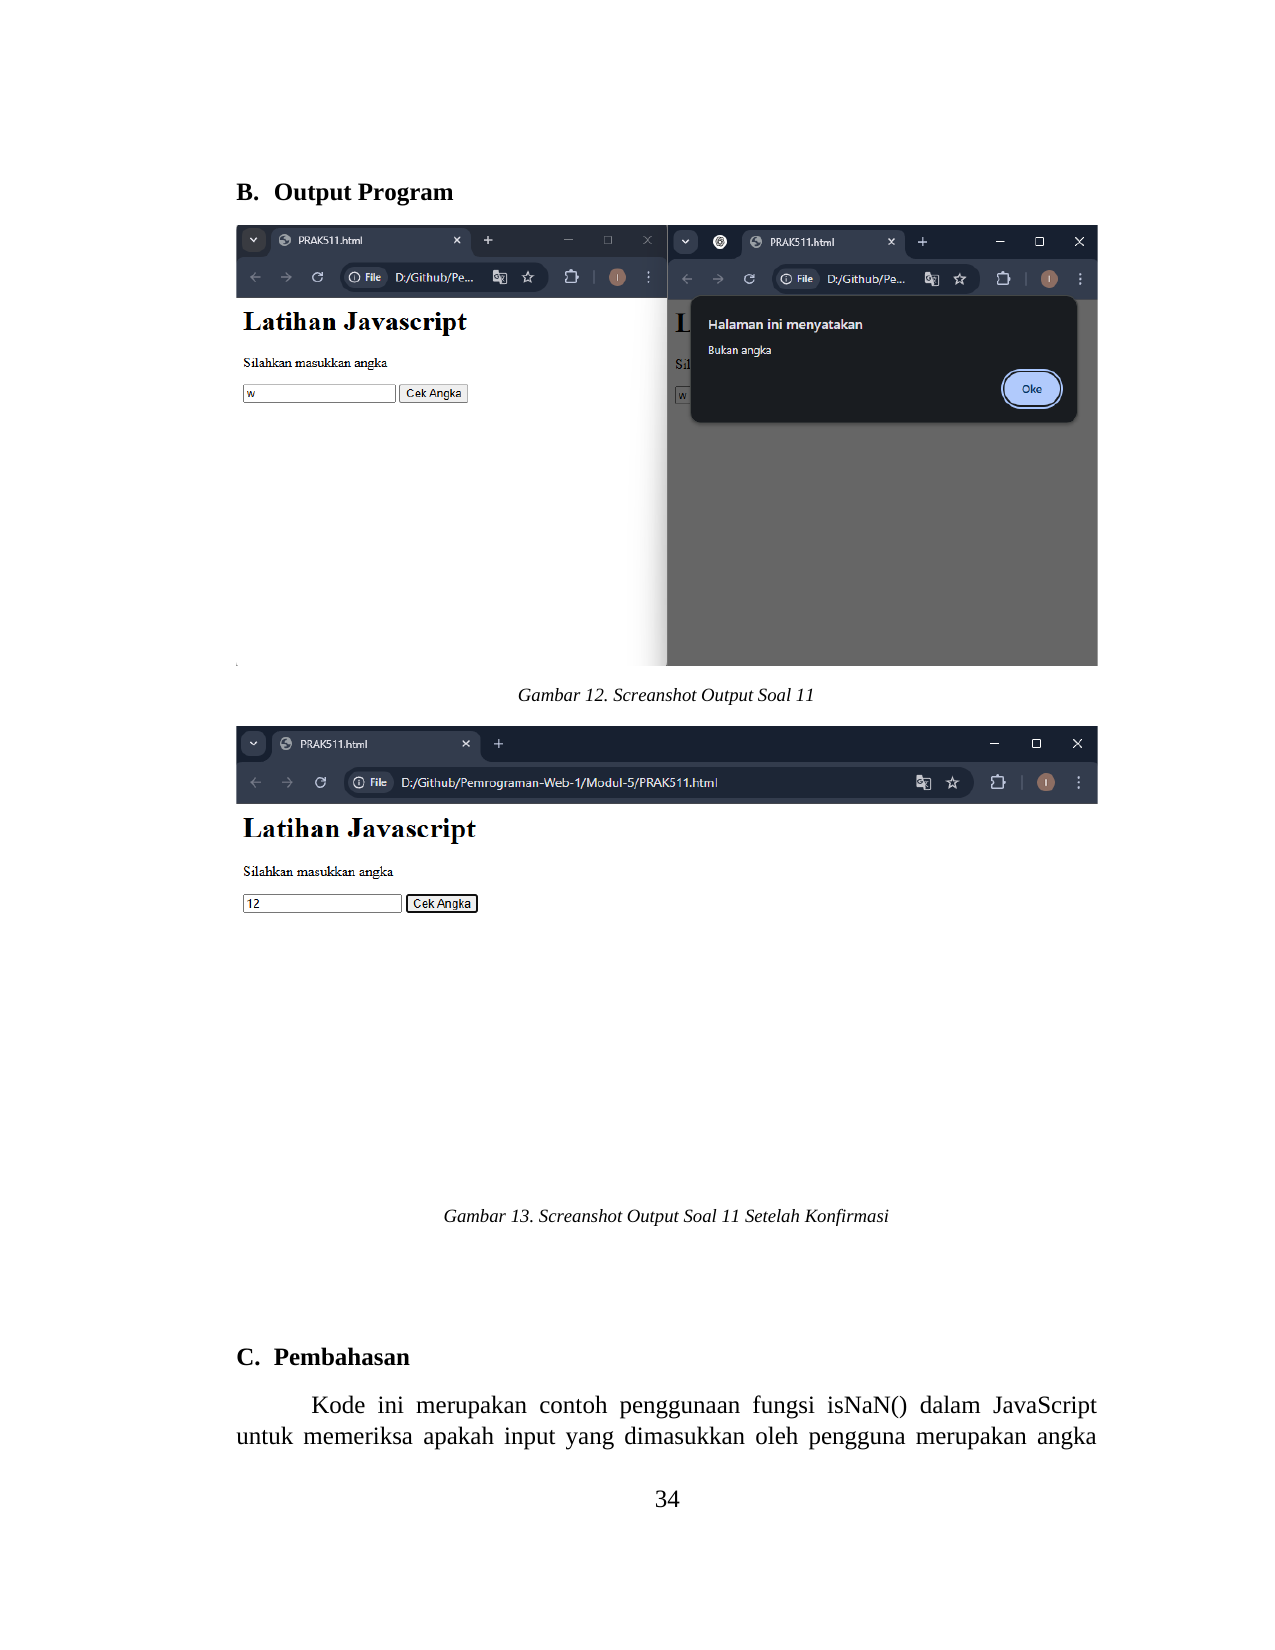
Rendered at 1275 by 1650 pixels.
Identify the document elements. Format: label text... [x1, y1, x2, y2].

subtitle Pembahasan [236, 1342, 1098, 1371]
text Gambar 13. Screanshot Output Soal 11 Setelah Konfirmasi [236, 1204, 1098, 1226]
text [236, 1390, 1098, 1450]
picture [236, 726, 1098, 1186]
text Gambar 12. Screanshot Output Soal 11 [236, 684, 1098, 706]
subtitle Output Program [236, 177, 1098, 206]
picture [236, 225, 1098, 666]
